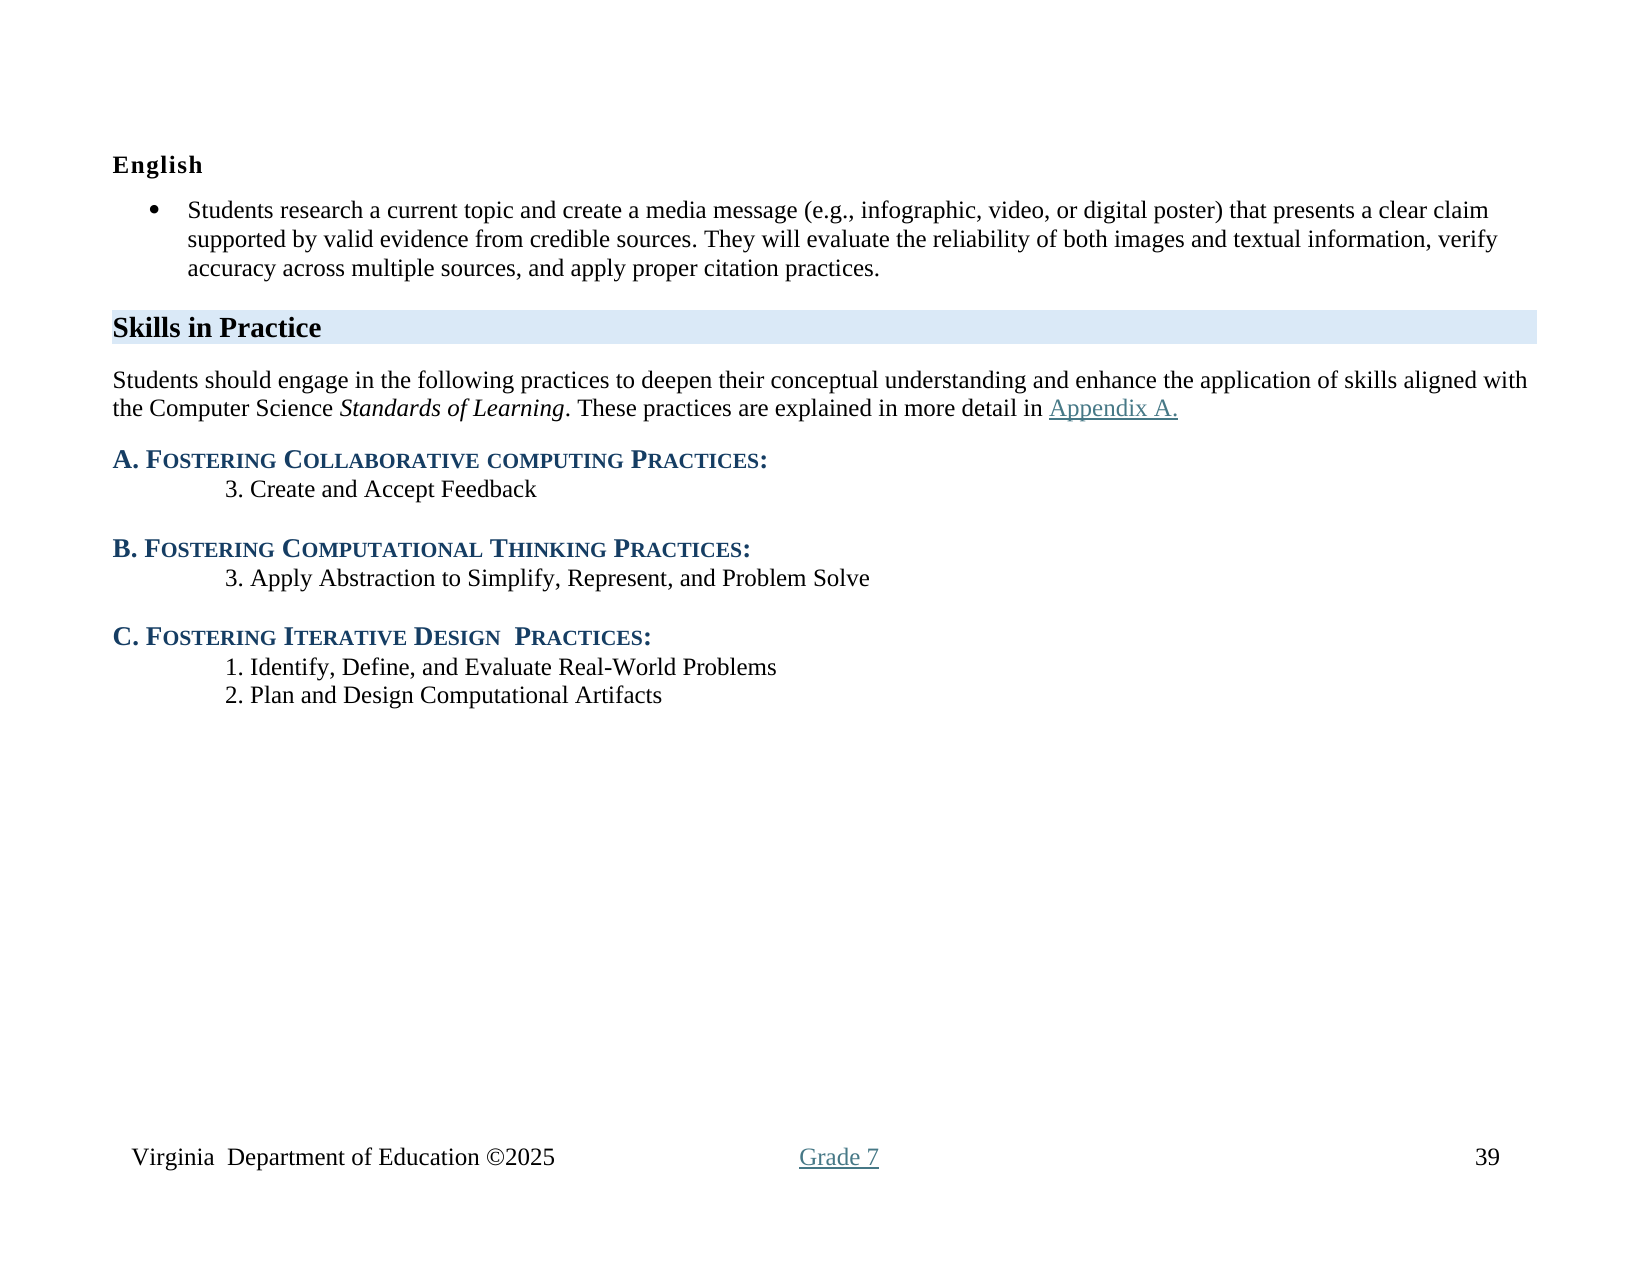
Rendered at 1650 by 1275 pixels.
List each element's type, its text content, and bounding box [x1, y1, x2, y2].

list Students research a current topic and create a media message (e.g., infographic, video, or digital poster) that presents a clear claim supported by valid evidence from credible sources. They will evaluate the reliability of both images and textual information, verify accuracy across multiple sources, and apply proper citation practices. [150, 195, 1537, 282]
subtitle English [112, 150, 1537, 179]
text 2. Plan and Design Computational Artifacts [225, 680, 1537, 709]
text Students should engage in the following practices to deepen their conceptual understanding and enhance the application of skills aligned with the Computer Science Standards of Learning. These practices are explained in more detail in Appendix A. [112, 365, 1537, 422]
subtitle B. Fostering Computational Thinking Practices: [112, 532, 1537, 563]
text 3. Create and Accept Feedback [225, 474, 1537, 503]
text 1. Identify, Define, and Evaluate Real-World Problems [225, 652, 1537, 680]
subtitle A. Fostering Collaborative computing Practices: [112, 443, 1537, 474]
text 3. Apply Abstraction to Simplify, Represent, and Problem Solve [225, 563, 1537, 592]
subtitle C. Fostering Iterative Design Practices: [112, 620, 1537, 652]
text Skills in Practice [112, 310, 1537, 344]
